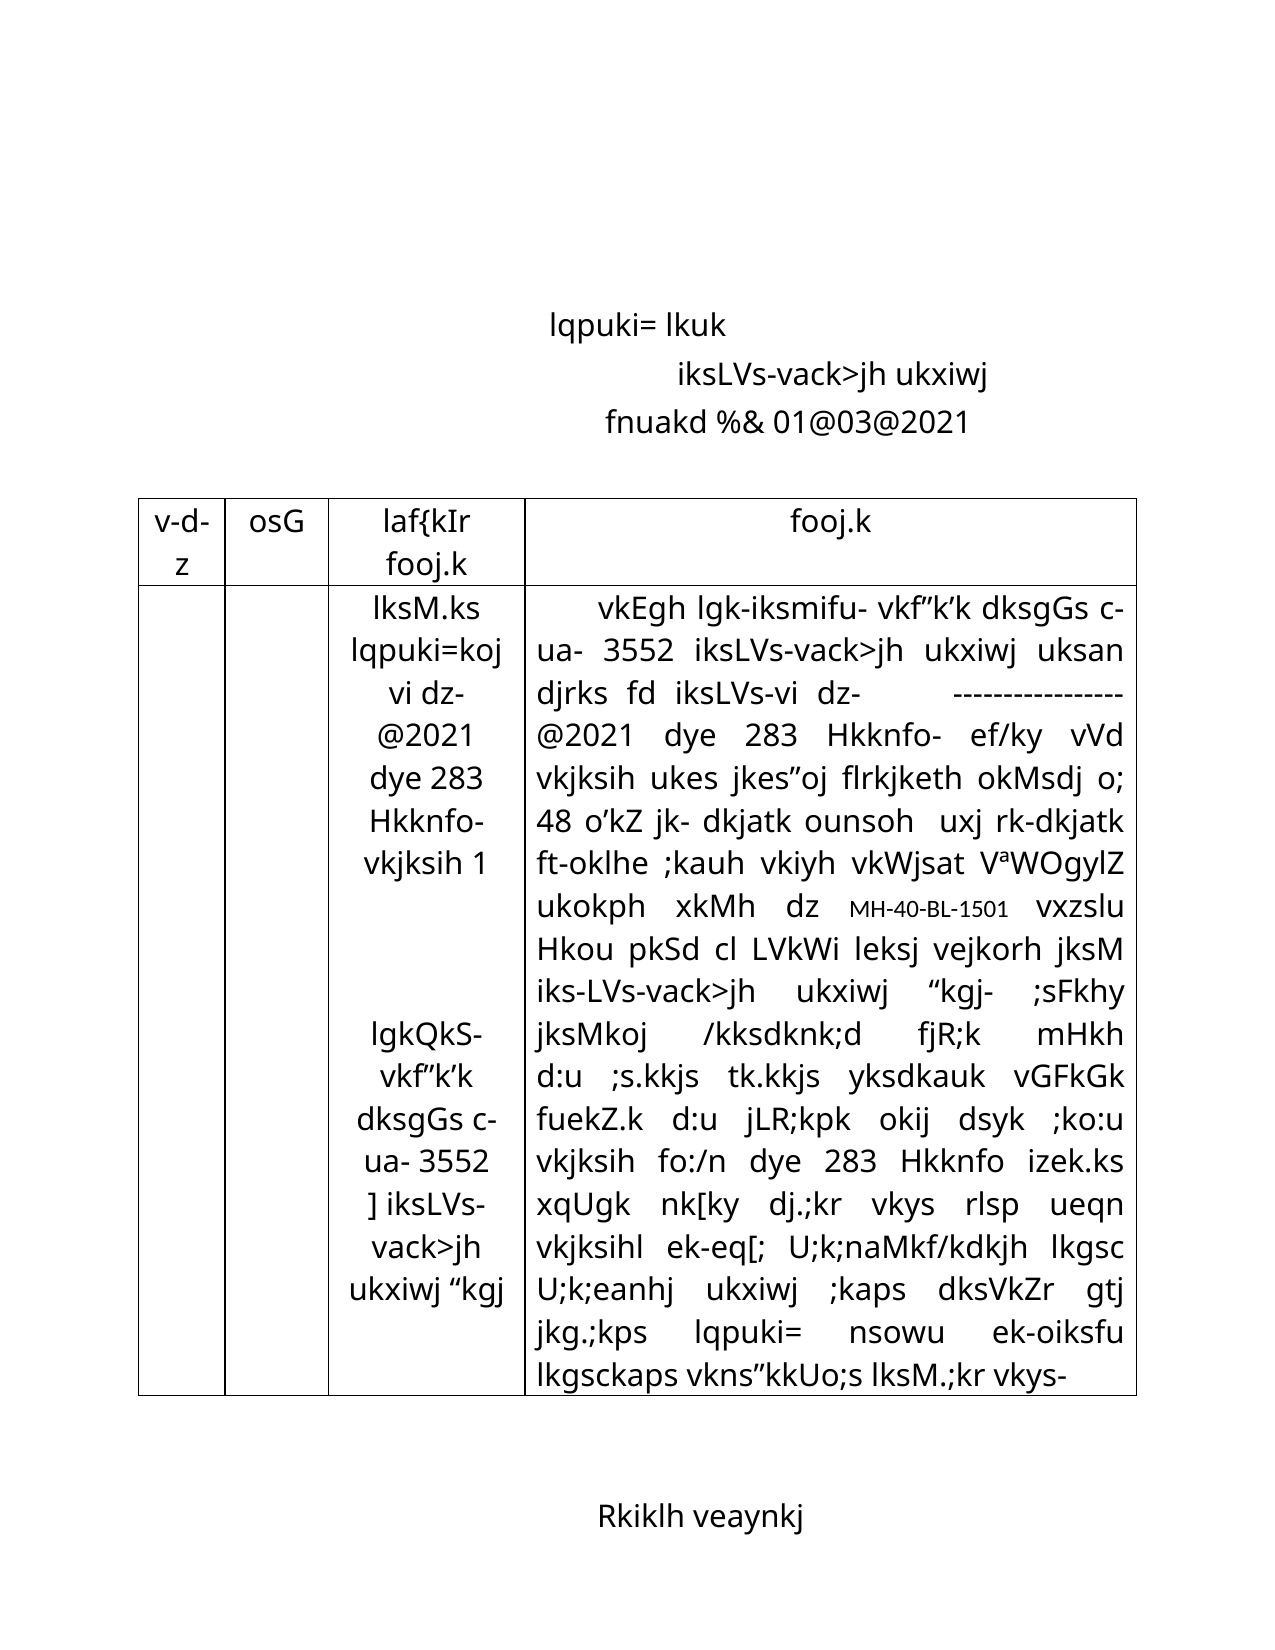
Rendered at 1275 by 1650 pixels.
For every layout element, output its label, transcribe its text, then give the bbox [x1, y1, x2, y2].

table_cell lksM.ks lqpuki=koj vi dz- @2021 dye 283 Hkknfo- vkjksih 1 lgkQkS- vkf”k’k dksgGs c-ua- 3552 ] iksLVs-vack>jh ukxiwj “kgj [329, 586, 524, 1395]
table_header laf{kIr fooj.k [329, 499, 524, 584]
table_cell [139, 586, 224, 1395]
table_cell [226, 586, 328, 1395]
text iksLVs-vack>jh ukxiwj [150, 351, 1125, 394]
table_header osG [226, 499, 328, 584]
text lqpuki= lkuk [150, 302, 1125, 345]
table_header fooj.k [526, 499, 1136, 584]
table_cell vkEgh lgk-iksmifu- vkf”k’k dksgGs c-ua- 3552 iksLVs-vack>jh ukxiwj uksan djrks fd iksLVs-vi dz- -----------------@2021 dye 283 Hkknfo- ef/ky vVd vkjksih ukes jkes”oj flrkjketh okMsdj o; 48 o’kZ jk- dkjatk ounsoh uxj rk-dkjatk ft-oklhe ;kauh vkiyh vkWjsat VªWOgylZ ukokph xkMh dz MH-40-BL-1501 vxzslu Hkou pkSd cl LVkWi leksj vejkorh jksM iks-LVs-vack>jh ukxiwj “kgj- ;sFkhy jksMkoj /kksdknk;d fjR;k mHkh d:u ;s.kkjs tk.kkjs yksdkauk vGFkGk fuekZ.k d:u jLR;kpk okij dsyk ;ko:u vkjksih fo:/n dye 283 Hkknfo izek.ks xqUgk nk[ky dj.;kr vkys rlsp ueqn vkjksihl ek-eq[; U;k;naMkf/kdkjh lkgsc U;k;eanhj ukxiwj ;kaps dksVkZr gtj jkg.;kps lqpuki= nsowu ek-oiksfu lkgsckaps vkns”kkUo;s lksM.;kr vkys- [526, 586, 1136, 1395]
text fnuakd %& 01@03@2021 [150, 400, 1125, 443]
text Rkiklh veaynkj [150, 1494, 1125, 1537]
table_header v-d-z [139, 499, 224, 584]
